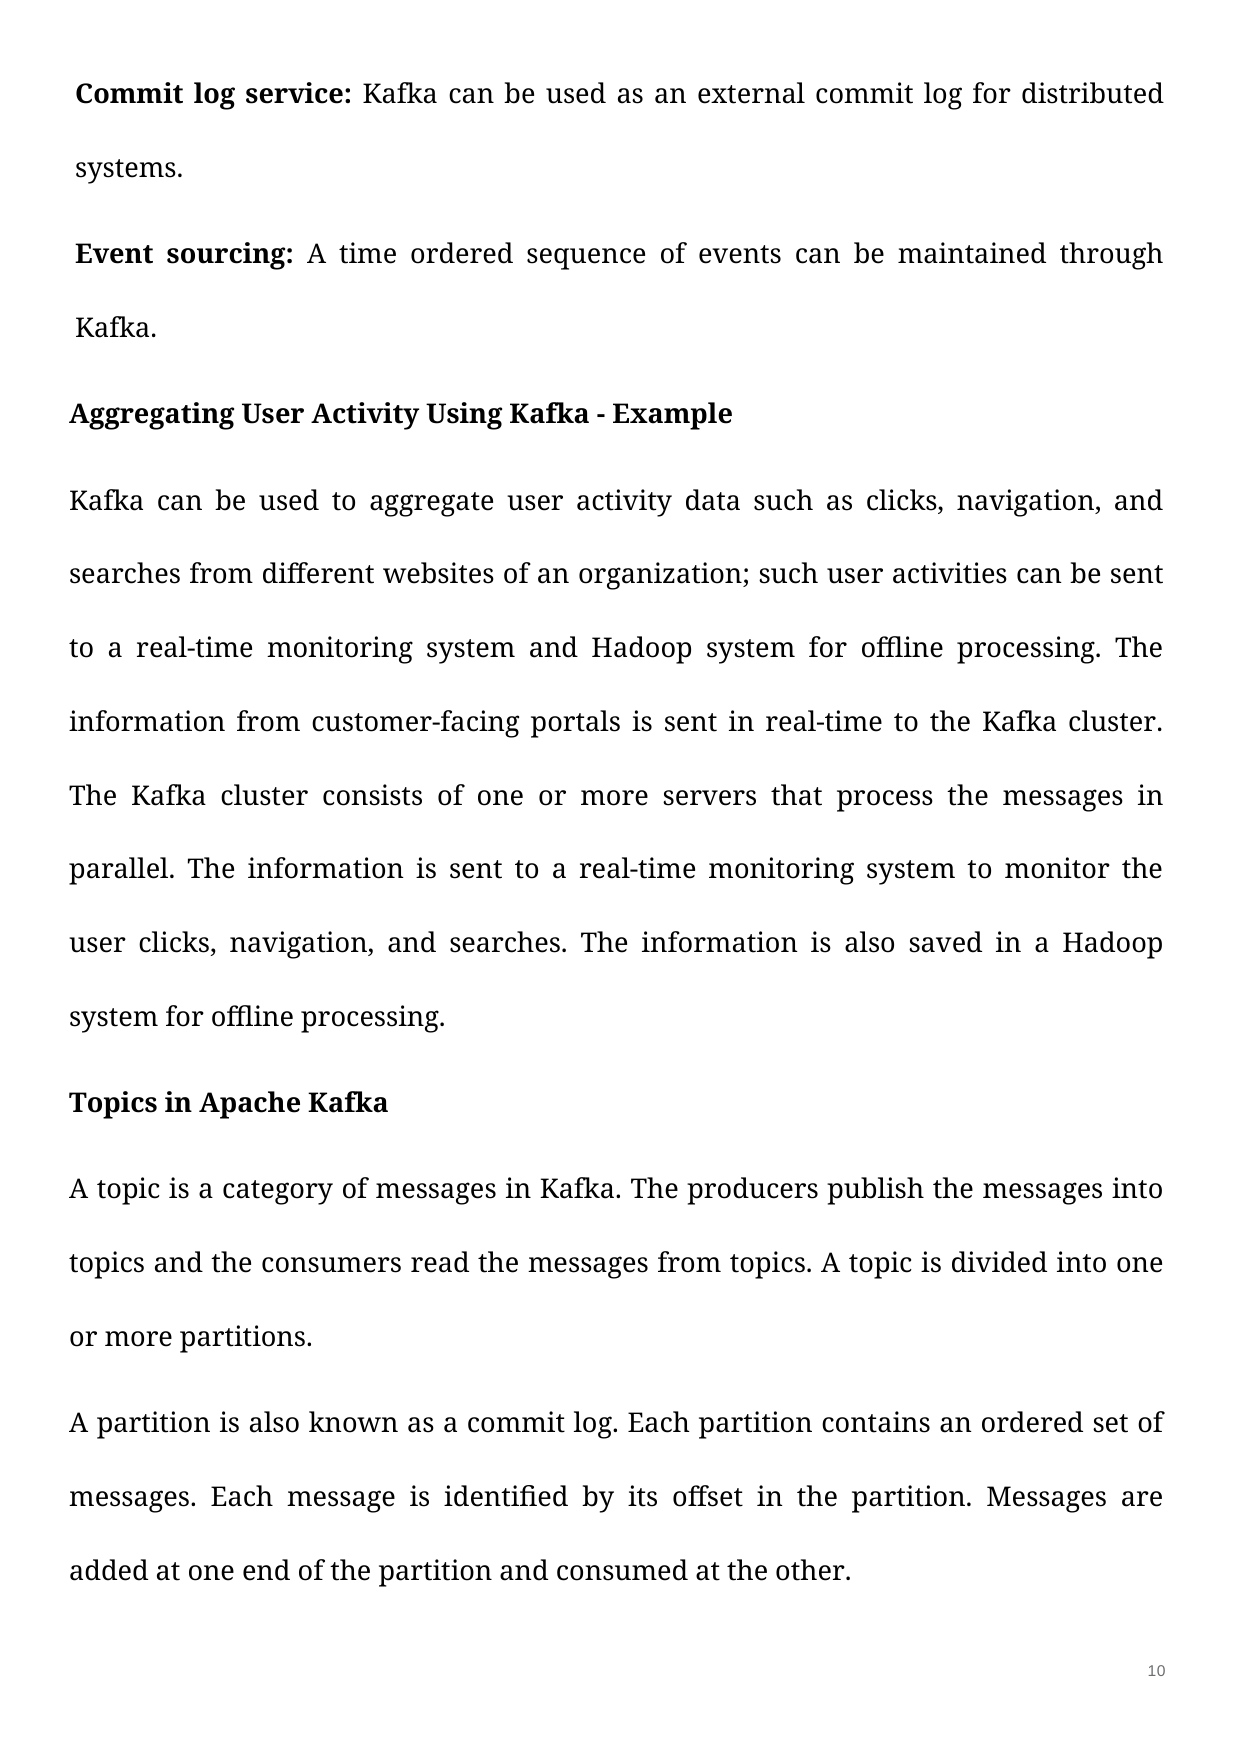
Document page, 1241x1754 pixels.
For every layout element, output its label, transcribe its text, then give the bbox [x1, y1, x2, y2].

text Commit log service: Kafka can be used as an external commit log for distributed systems. [75, 75, 1165, 186]
text A topic is a category of messages in Kafka. The producers publish the messages into topics and the consumers read the messages from topics. A topic is divided into one or more partitions. [69, 1170, 1165, 1354]
text A partition is also known as a commit log. Each partition contains an ordered set of messages. Each message is identified by its offset in the partition. Messages are added at one end of the partition and consumed at the other. [69, 1404, 1165, 1588]
text Aggregating User Activity Using Kafka - Example [69, 395, 1165, 432]
text Topics in Apache Kafka [69, 1084, 1165, 1121]
text Kafka can be used to aggregate user activity data such as clicks, navigation, and searches from different websites of an organization; such user activities can be sent to a real-time monitoring system and Hadoop system for offline processing. The information from customer-facing portals is sent in real-time to the Kafka cluster. The Kafka cluster consists of one or more servers that process the messages in parallel. The information is sent to a real-time monitoring system to monitor the user clicks, navigation, and searches. The information is also saved in a Hadoop system for offline processing. [69, 481, 1165, 1034]
text Event sourcing: A time ordered sequence of events can be maintained through Kafka. [75, 235, 1165, 346]
